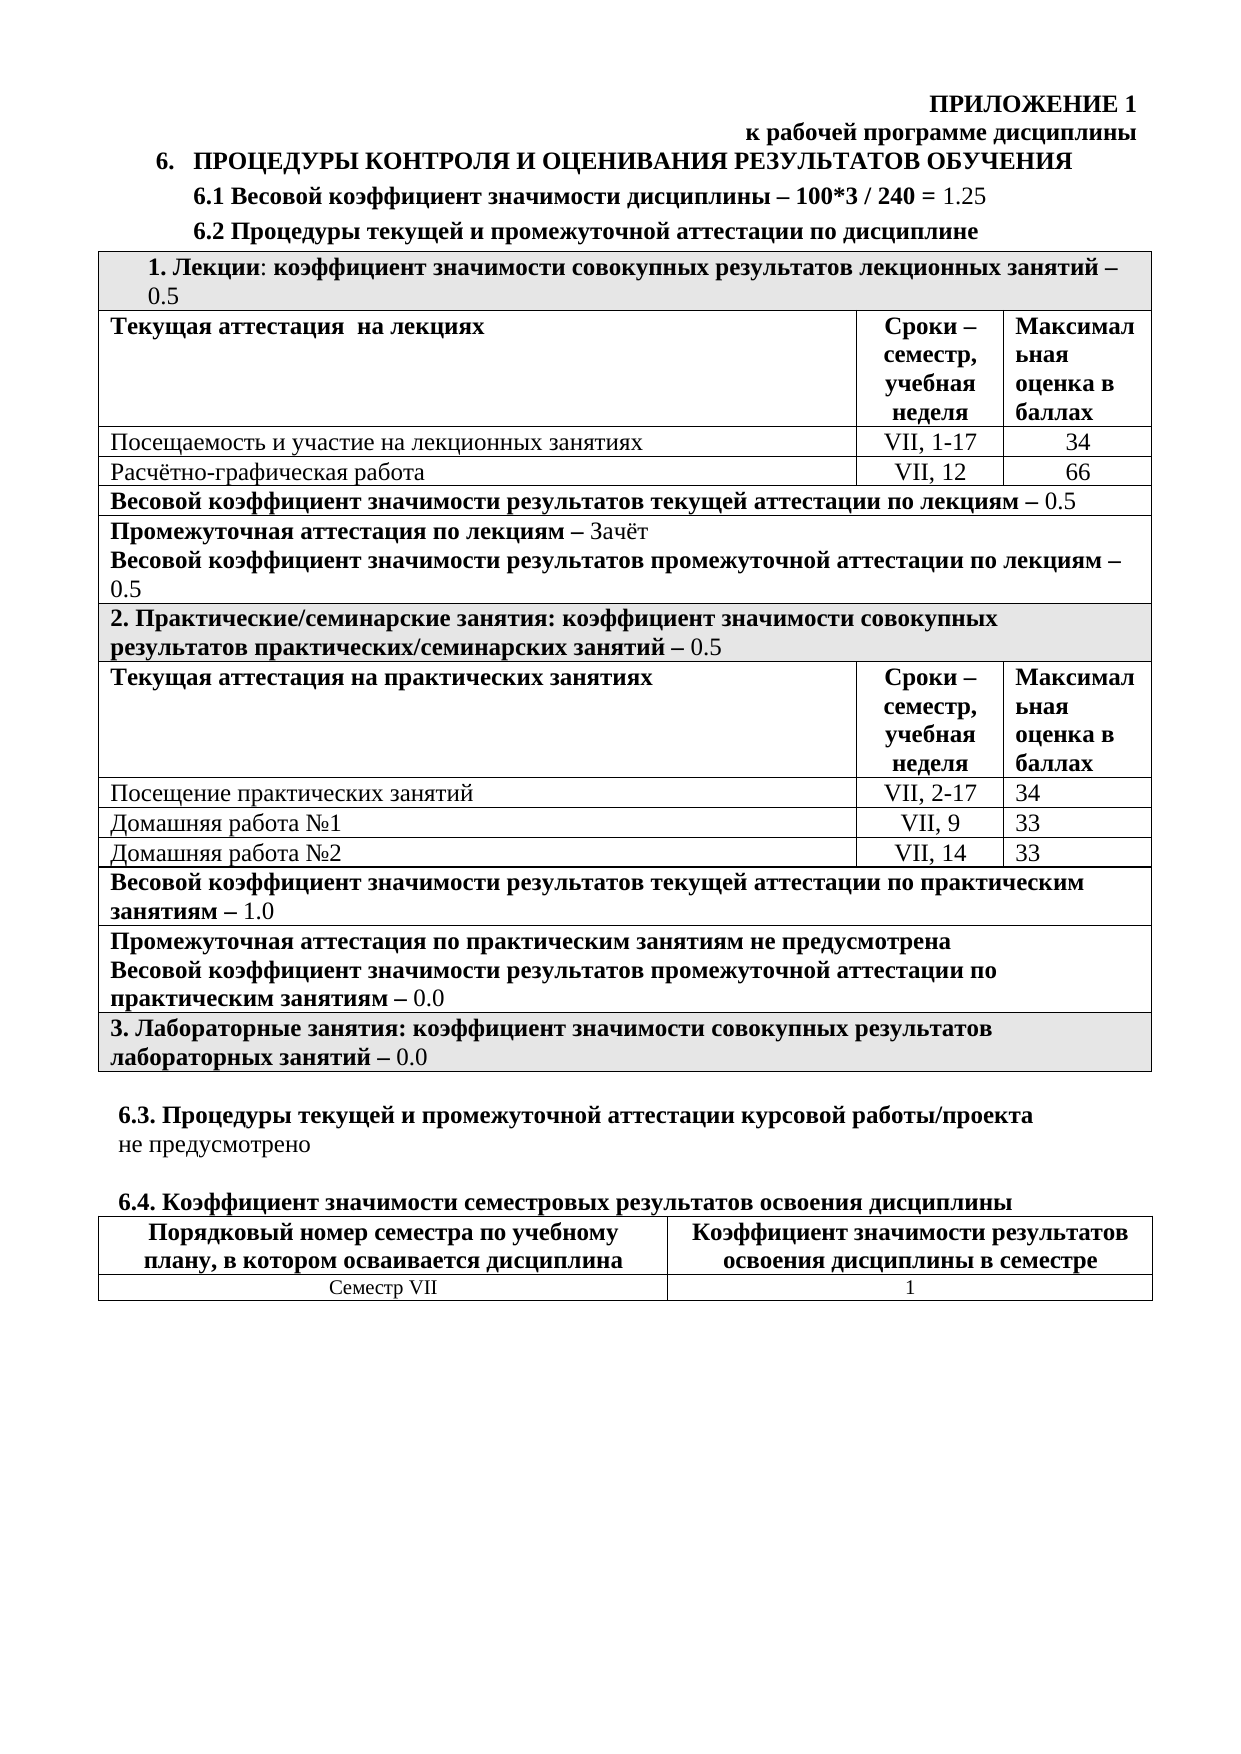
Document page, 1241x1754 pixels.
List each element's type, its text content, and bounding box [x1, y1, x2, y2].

table_cell VII, 1-17 [857, 427, 1003, 456]
table_cell Максимальная оценка в баллах [1004, 311, 1151, 426]
table_cell Сроки – семестр, учебная неделя [857, 662, 1003, 777]
table_cell Семестр VII [99, 1275, 667, 1300]
table_cell Максимальная оценка в баллах [1004, 662, 1151, 777]
table_cell Текущая аттестация на лекциях [99, 311, 856, 426]
table_cell 2. Практические/семинарские занятия: коэффициент значимости совокупных результатов практических/семинарских занятий – 0.5 [99, 604, 1151, 661]
table_cell VII, 14 [857, 838, 1003, 866]
table_cell Посещаемость и участие на лекционных занятиях [99, 427, 856, 456]
table_cell Домашняя работа №1 [99, 808, 856, 837]
table_cell Промежуточная аттестация по практическим занятиям не предусмотрена Весовой коэффициент значимости результатов промежуточной аттестации по практическим занятиям – 0.0 [99, 926, 1151, 1012]
table_header Коэффициент значимости результатов освоения дисциплины в семестре [668, 1217, 1152, 1274]
text ПРИЛОЖЕНИЕ 1 [118, 89, 1137, 117]
table_cell VII, 2-17 [857, 778, 1003, 807]
text к рабочей программе дисциплины [118, 117, 1137, 146]
table_cell Промежуточная аттестация по лекциям – Зачёт Весовой коэффициент значимости результатов промежуточной аттестации по лекциям – 0.5 [99, 516, 1151, 602]
text не предусмотрено [118, 1129, 1137, 1158]
table_cell Домашняя работа №2 [99, 838, 856, 866]
table_cell Текущая аттестация на практических занятиях [99, 662, 856, 777]
table_cell Весовой коэффициент значимости результатов текущей аттестации по лекциям – 0.5 [99, 486, 1151, 515]
table_cell Расчётно-графическая работа [99, 457, 856, 485]
table_header 1. Лекции: коэффициент значимости совокупных результатов лекционных занятий – 0.5 [99, 252, 1151, 310]
table_cell Сроки – семестр, учебная неделя [857, 311, 1003, 426]
table_cell 66 [1004, 457, 1151, 485]
table_cell VII, 12 [857, 457, 1003, 485]
table_cell Посещение практических занятий [99, 778, 856, 807]
table_cell VII, 9 [857, 808, 1003, 837]
table_cell 33 [1004, 838, 1151, 866]
text 6.3. Процедуры текущей и промежуточной аттестации курсовой работы/проекта [118, 1101, 1137, 1129]
table_cell 1 [668, 1275, 1152, 1300]
list Процедуры текущей и промежуточной аттестации по дисциплине [193, 216, 1137, 245]
table_header Порядковый номер семестра по учебному плану, в котором осваивается дисциплина [99, 1217, 667, 1274]
table_cell 34 [1004, 427, 1151, 456]
table_cell 3. Лабораторные занятия: коэффициент значимости совокупных результатов лабораторных занятий – 0.0 [99, 1013, 1151, 1071]
list Весовой коэффициент значимости дисциплины – 100*3 / 240 = 1.25 [193, 181, 1137, 210]
table_cell 33 [1004, 808, 1151, 837]
table_cell Весовой коэффициент значимости результатов текущей аттестации по практическим занятиям – 1.0 [99, 868, 1151, 925]
table_cell 34 [1004, 778, 1151, 807]
text 6.4. Коэффициент значимости семестровых результатов освоения дисциплины [118, 1187, 1137, 1216]
list ПРОЦЕДУРЫ КОНТРОЛЯ И ОЦЕНИВАНИЯ РЕЗУЛЬТАТОВ ОБУЧЕНИЯ [156, 146, 1137, 175]
